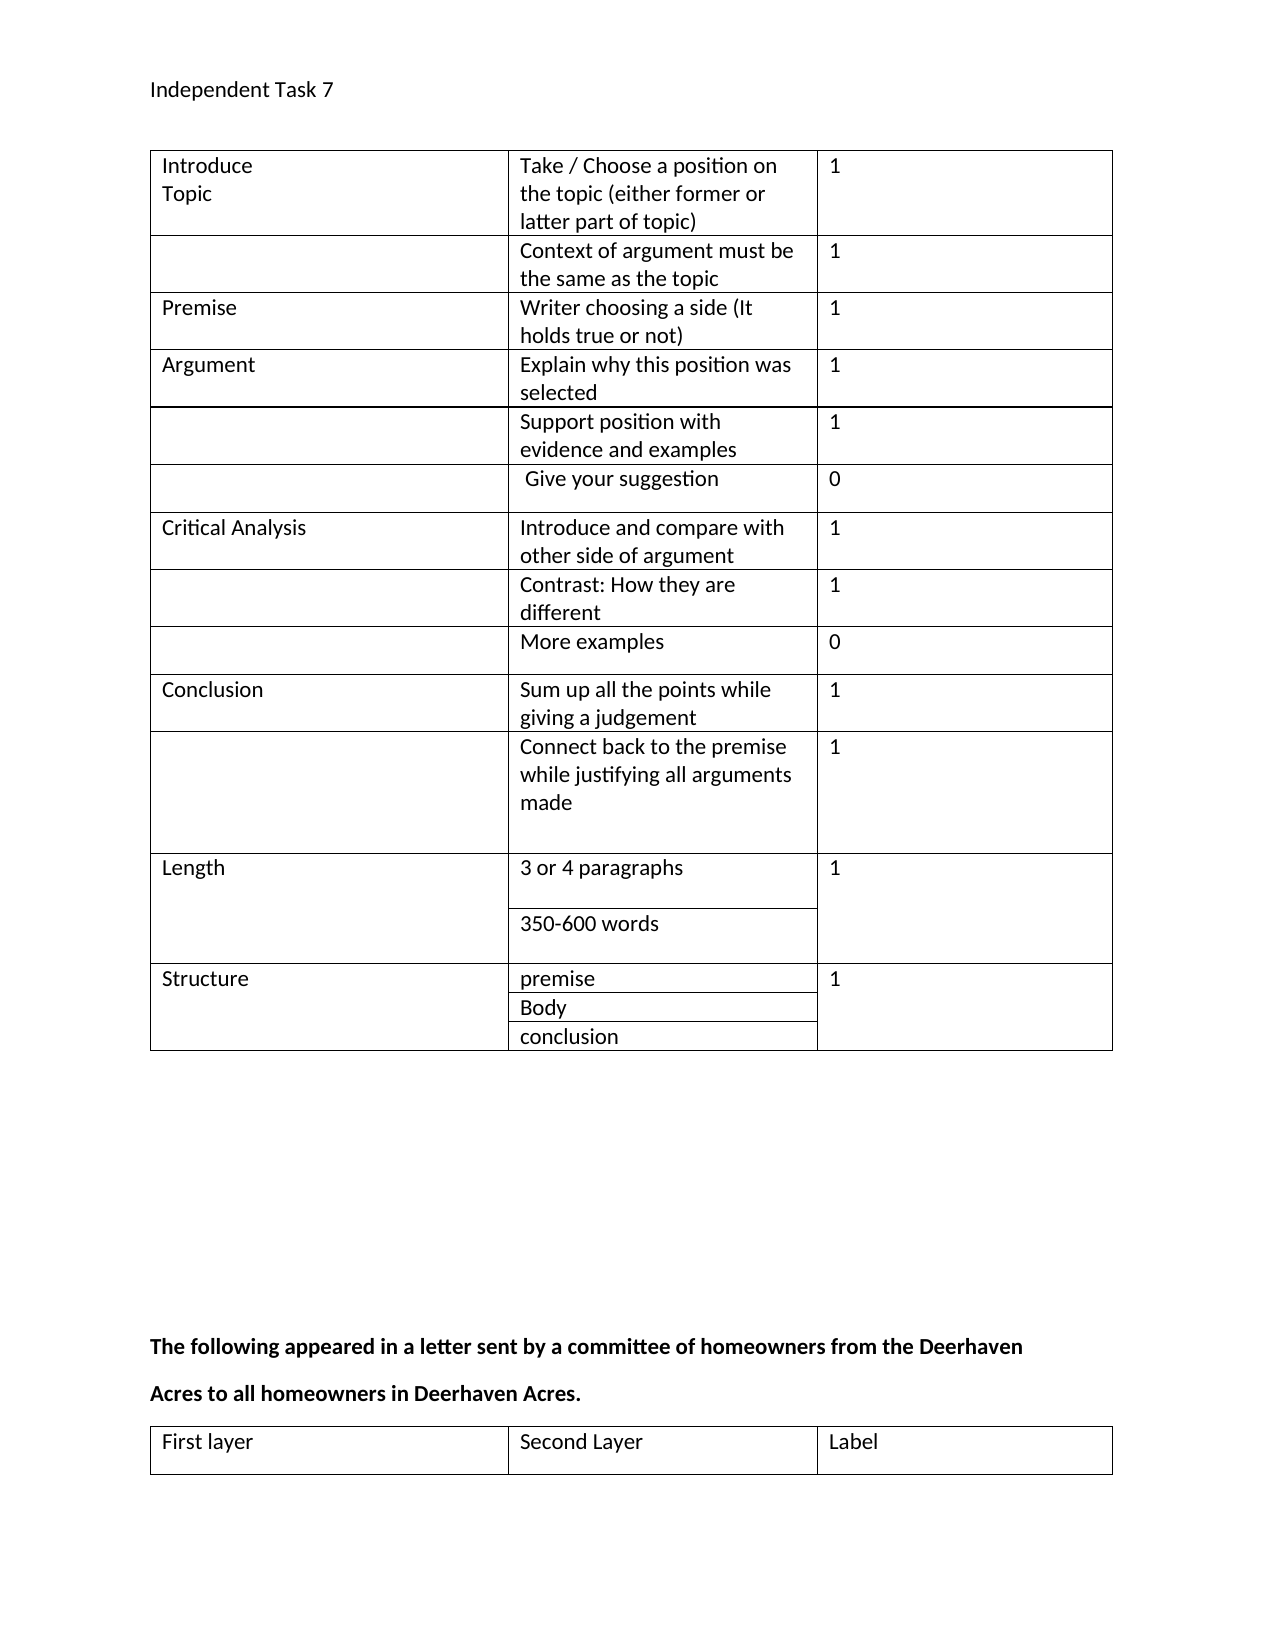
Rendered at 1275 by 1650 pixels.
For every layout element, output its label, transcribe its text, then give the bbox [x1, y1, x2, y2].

table_cell 1 [818, 570, 1112, 626]
table_cell 1 [818, 675, 1112, 731]
table_cell 1 [818, 151, 1112, 235]
table_cell Introduce Topic [151, 151, 508, 235]
table_cell 1 [818, 408, 1112, 463]
table_cell Conclusion [151, 675, 508, 731]
table_cell Take / Choose a position on the topic (either former or latter part of topic) [509, 151, 817, 235]
table_cell Sum up all the points while giving a judgement [509, 675, 817, 731]
table_cell Premise [151, 293, 508, 349]
table_cell Support position with evidence and examples [509, 408, 817, 463]
table_cell [151, 732, 508, 852]
table_cell Writer choosing a side (It holds true or not) [509, 293, 817, 349]
table_cell 1 [818, 236, 1112, 292]
table_cell Give your suggestion [509, 465, 817, 512]
table_cell 1 [818, 854, 1112, 963]
table_header Second Layer [509, 1427, 817, 1474]
table_cell Critical Analysis [151, 513, 508, 569]
table_cell 1 [818, 732, 1112, 852]
text Acres to all homeowners in Deerhaven Acres. [150, 1379, 1125, 1407]
table_cell Introduce and compare with other side of argument [509, 513, 817, 569]
table_cell Explain why this position was selected [509, 350, 817, 406]
table_cell 350-600 words [509, 909, 817, 963]
table_cell 0 [818, 465, 1112, 512]
table_cell 1 [818, 964, 1112, 1050]
table_header First layer [151, 1427, 508, 1474]
table_cell 1 [818, 350, 1112, 406]
text The following appeared in a letter sent by a committee of homeowners from the Deerhaven [150, 1332, 1125, 1360]
table_cell conclusion [509, 1022, 817, 1050]
table_cell Contrast: How they are different [509, 570, 817, 626]
table_cell 0 [818, 627, 1112, 674]
table_cell premise [509, 964, 817, 992]
table_cell Structure [151, 964, 508, 1050]
table_cell [151, 627, 508, 674]
table_cell Context of argument must be the same as the topic [509, 236, 817, 292]
table_cell More examples [509, 627, 817, 674]
table_cell [151, 570, 508, 626]
table_cell Body [509, 993, 817, 1021]
table_cell Length [151, 854, 508, 963]
table_cell 3 or 4 paragraphs [509, 854, 817, 908]
table_cell [151, 236, 508, 292]
table_header Label [818, 1427, 1112, 1474]
table_cell Connect back to the premise while justifying all arguments made [509, 732, 817, 852]
table_cell 1 [818, 293, 1112, 349]
table_cell [151, 465, 508, 512]
table_cell [151, 408, 508, 463]
table_cell Argument [151, 350, 508, 406]
table_cell 1 [818, 513, 1112, 569]
